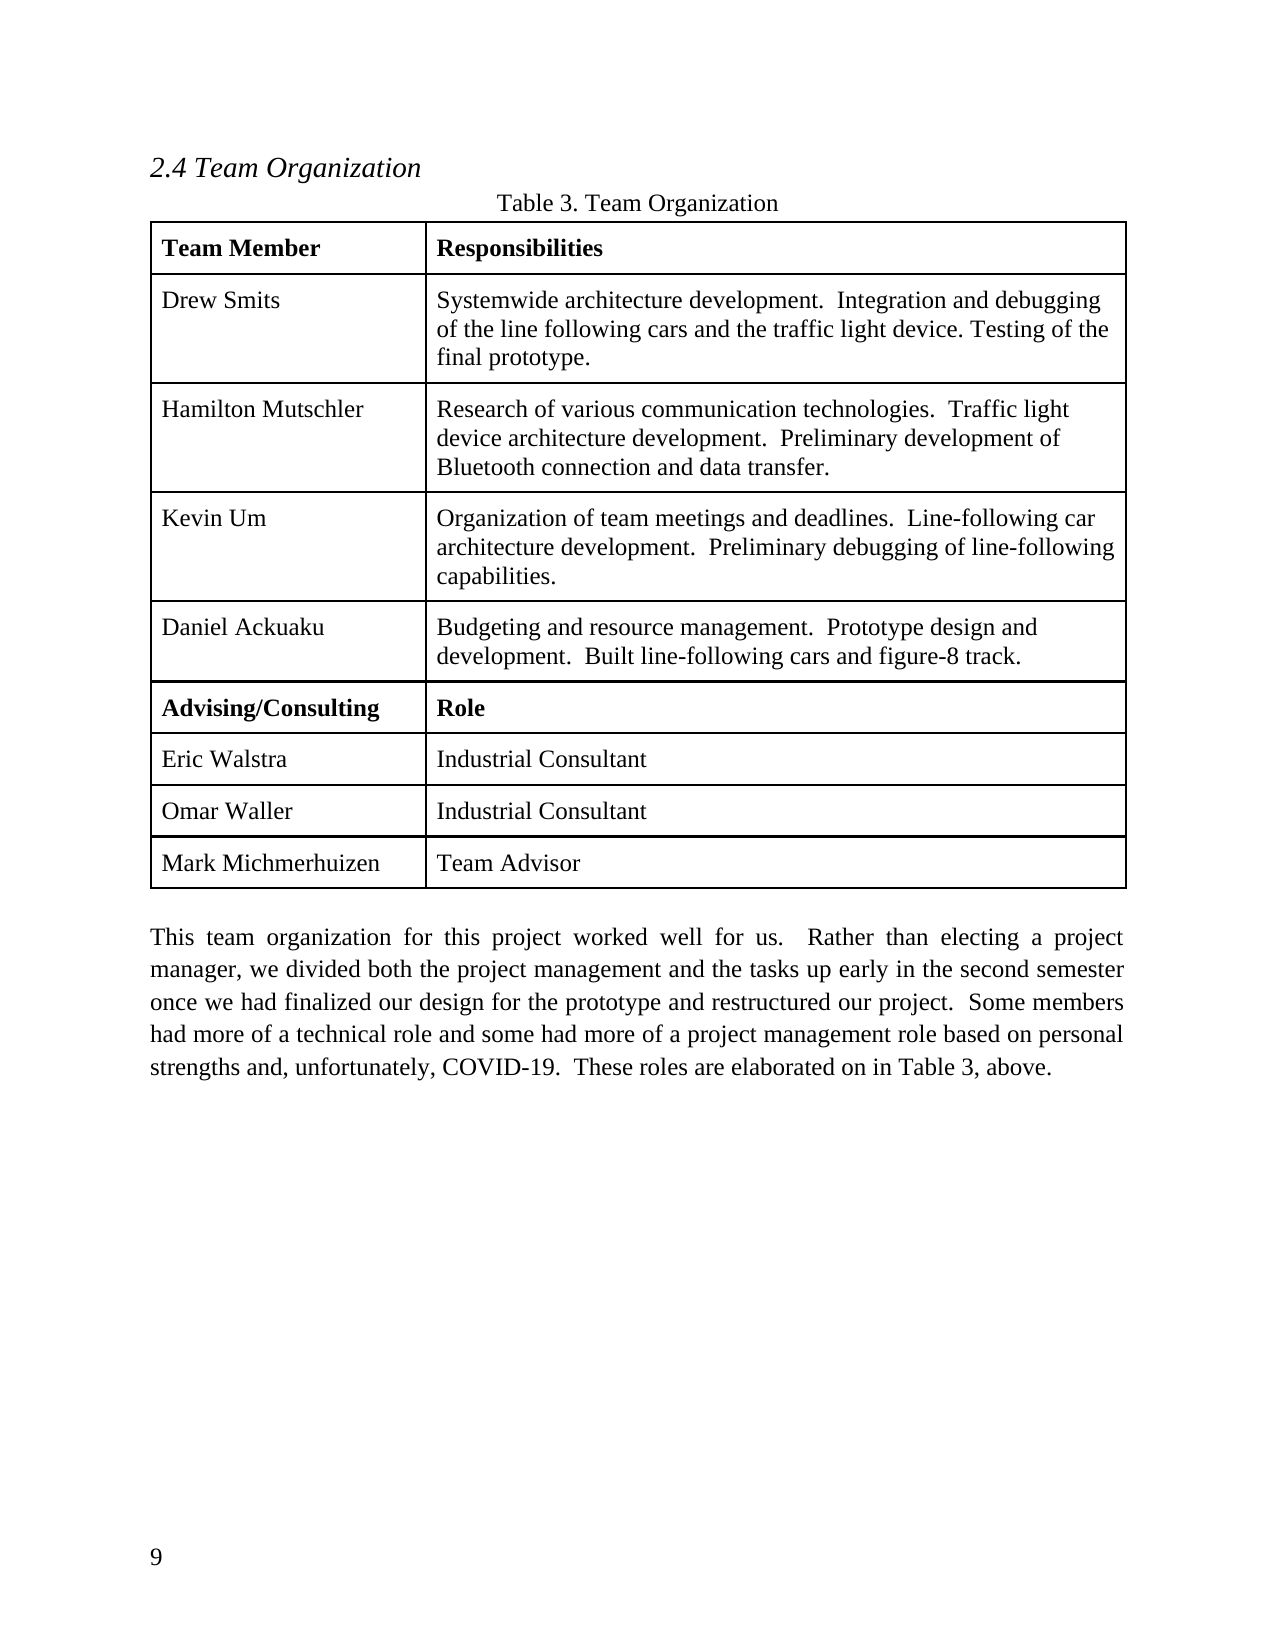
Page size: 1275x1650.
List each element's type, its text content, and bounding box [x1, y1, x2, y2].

table_cell Research of various communication technologies. Traffic light device architecture development. Preliminary development of Bluetooth connection and data transfer. [427, 384, 1125, 491]
table_cell Industrial Consultant [427, 734, 1125, 784]
table_cell Eric Walstra [152, 734, 425, 784]
table_cell Hamilton Mutschler [152, 384, 425, 491]
table_cell Daniel Ackuaku [152, 602, 425, 680]
subtitle 2.4 Team Organization [150, 150, 1125, 183]
table_cell Kevin Um [152, 493, 425, 600]
table_cell Industrial Consultant [427, 786, 1125, 835]
table_header Responsibilities [427, 223, 1125, 272]
table_cell Mark Michmerhuizen [152, 838, 425, 887]
text This team organization for this project worked well for us. Rather than electing a project manager, we divided both the project management and the tasks up early in the second semester once we had finalized our design for the prototype and restructured our project. Some members had more of a technical role and some had more of a project management role based on personal strengths and, unfortunately, COVID-19. These roles are elaborated on in Table 3, above. [150, 922, 1125, 1081]
table_cell Omar Waller [152, 786, 425, 835]
table_cell Advising/Consulting [152, 683, 425, 732]
table_header Team Member [152, 223, 425, 272]
table_cell Role [427, 683, 1125, 732]
text Table 3. Team Organization [150, 188, 1125, 217]
table_cell Budgeting and resource management. Prototype design and development. Built line-following cars and figure-8 track. [427, 602, 1125, 680]
table_cell Systemwide architecture development. Integration and debugging of the line following cars and the traffic light device. Testing of the final prototype. [427, 275, 1125, 382]
table_cell Drew Smits [152, 275, 425, 382]
table_cell Organization of team meetings and deadlines. Line-following car architecture development. Preliminary debugging of line-following capabilities. [427, 493, 1125, 600]
table_cell Team Advisor [427, 838, 1125, 887]
